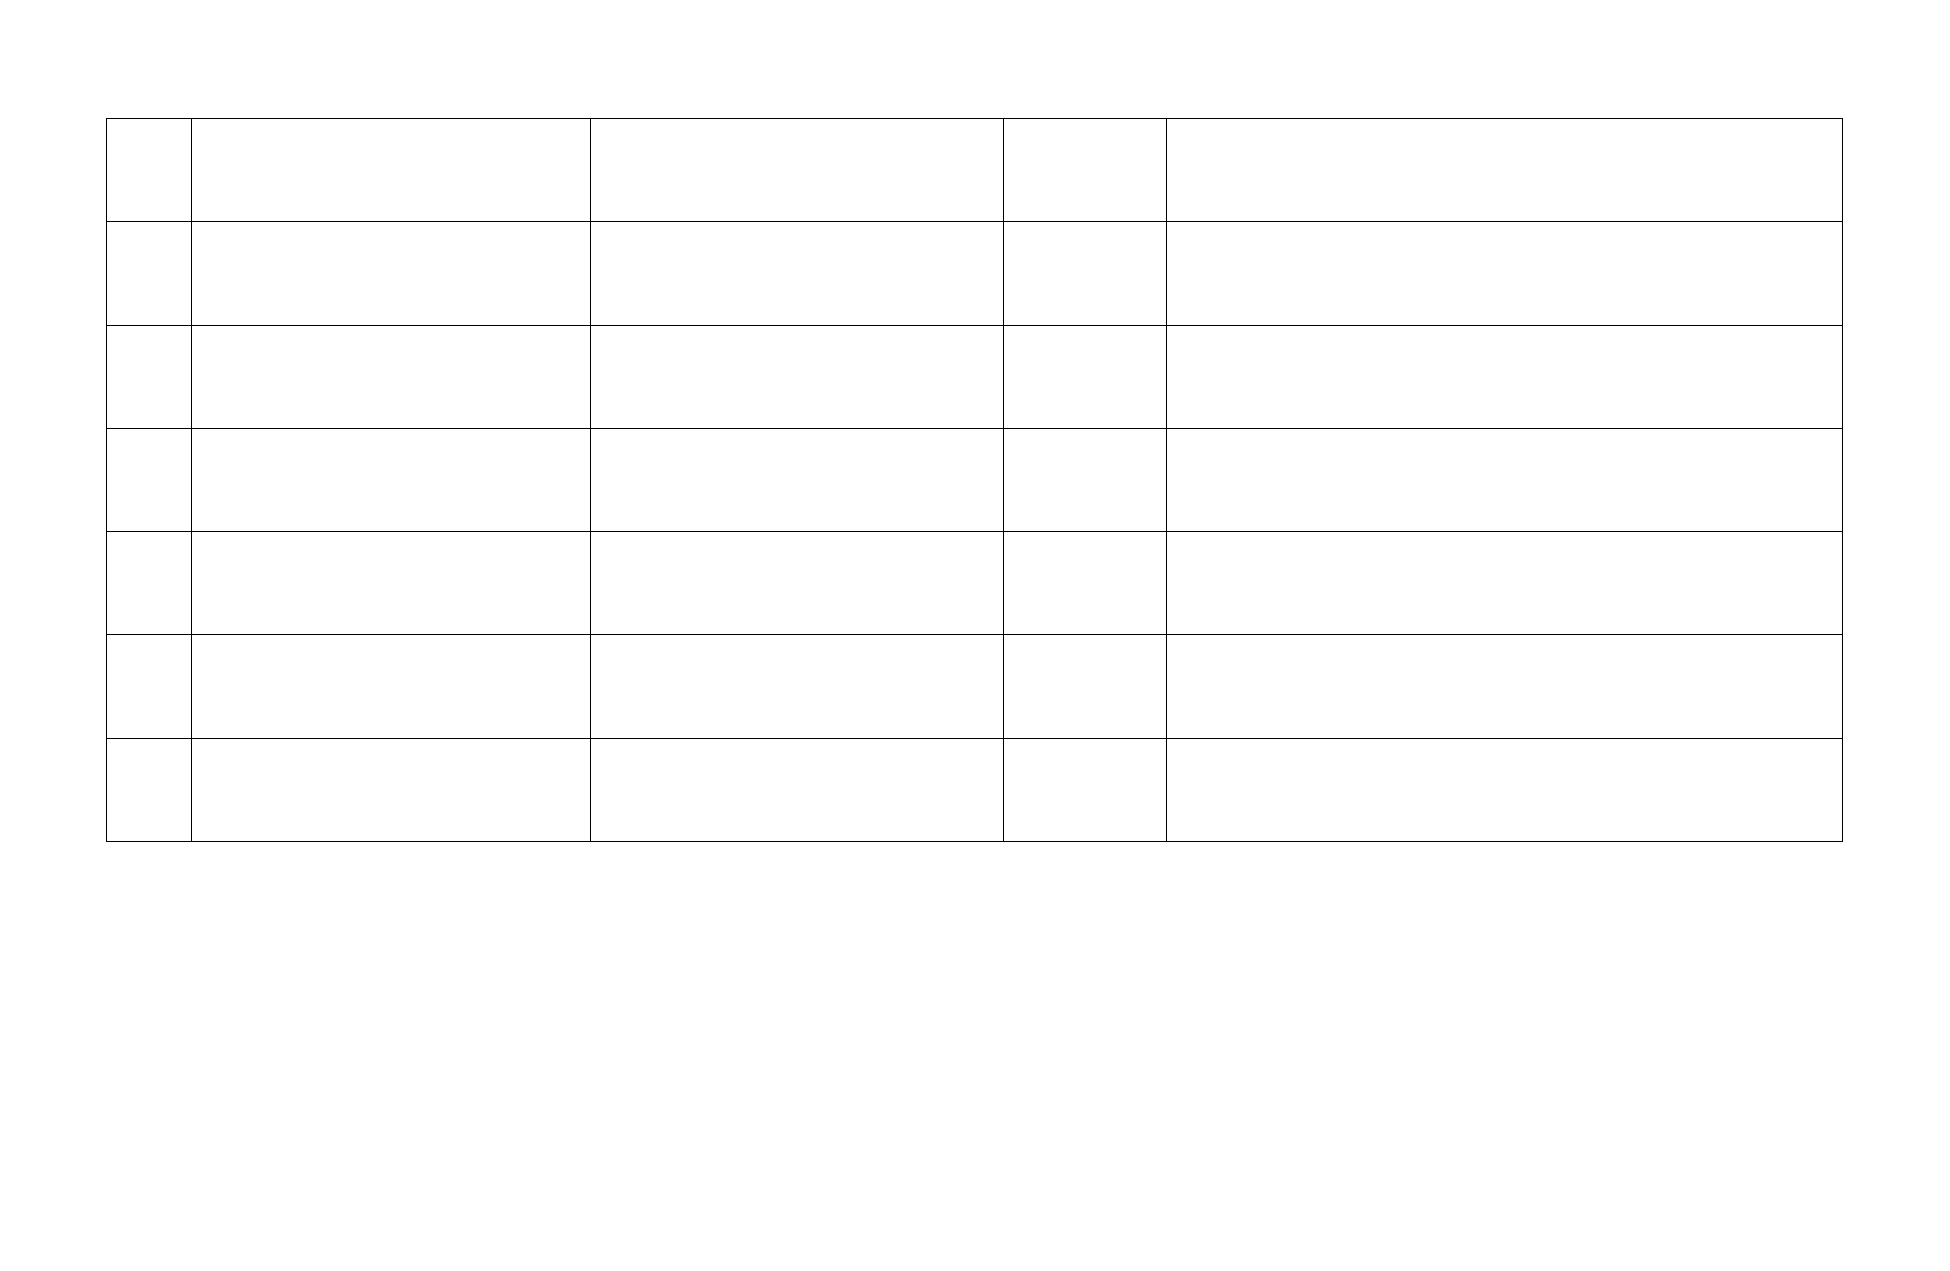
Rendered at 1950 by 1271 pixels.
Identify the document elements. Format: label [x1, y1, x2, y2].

table_cell [107, 119, 191, 221]
table_cell [1004, 222, 1166, 324]
table_cell [591, 429, 1003, 531]
table_cell [1004, 429, 1166, 531]
table_cell [1167, 119, 1842, 221]
table_cell [192, 429, 590, 531]
table_cell [591, 635, 1003, 737]
table_cell [591, 222, 1003, 324]
table_cell [1167, 635, 1842, 737]
table_cell [1004, 119, 1166, 221]
table_cell [192, 119, 590, 221]
table_cell [1167, 532, 1842, 634]
table_cell [1004, 326, 1166, 428]
table_cell [192, 222, 590, 324]
table_cell [192, 326, 590, 428]
table_cell [1004, 532, 1166, 634]
table_cell [1167, 326, 1842, 428]
table_cell [1167, 429, 1842, 531]
table_cell [107, 635, 191, 737]
table_cell [591, 326, 1003, 428]
table_cell [192, 532, 590, 634]
table_cell [591, 739, 1003, 841]
table_cell [1167, 739, 1842, 841]
table_cell [1004, 739, 1166, 841]
table_cell [1167, 222, 1842, 324]
table_cell [107, 532, 191, 634]
table_cell [591, 532, 1003, 634]
table_cell [107, 326, 191, 428]
table_cell [192, 635, 590, 737]
table_cell [107, 429, 191, 531]
table_cell [107, 222, 191, 324]
table_cell [591, 119, 1003, 221]
table_cell [1004, 635, 1166, 737]
table_cell [107, 739, 191, 841]
table_cell [192, 739, 590, 841]
